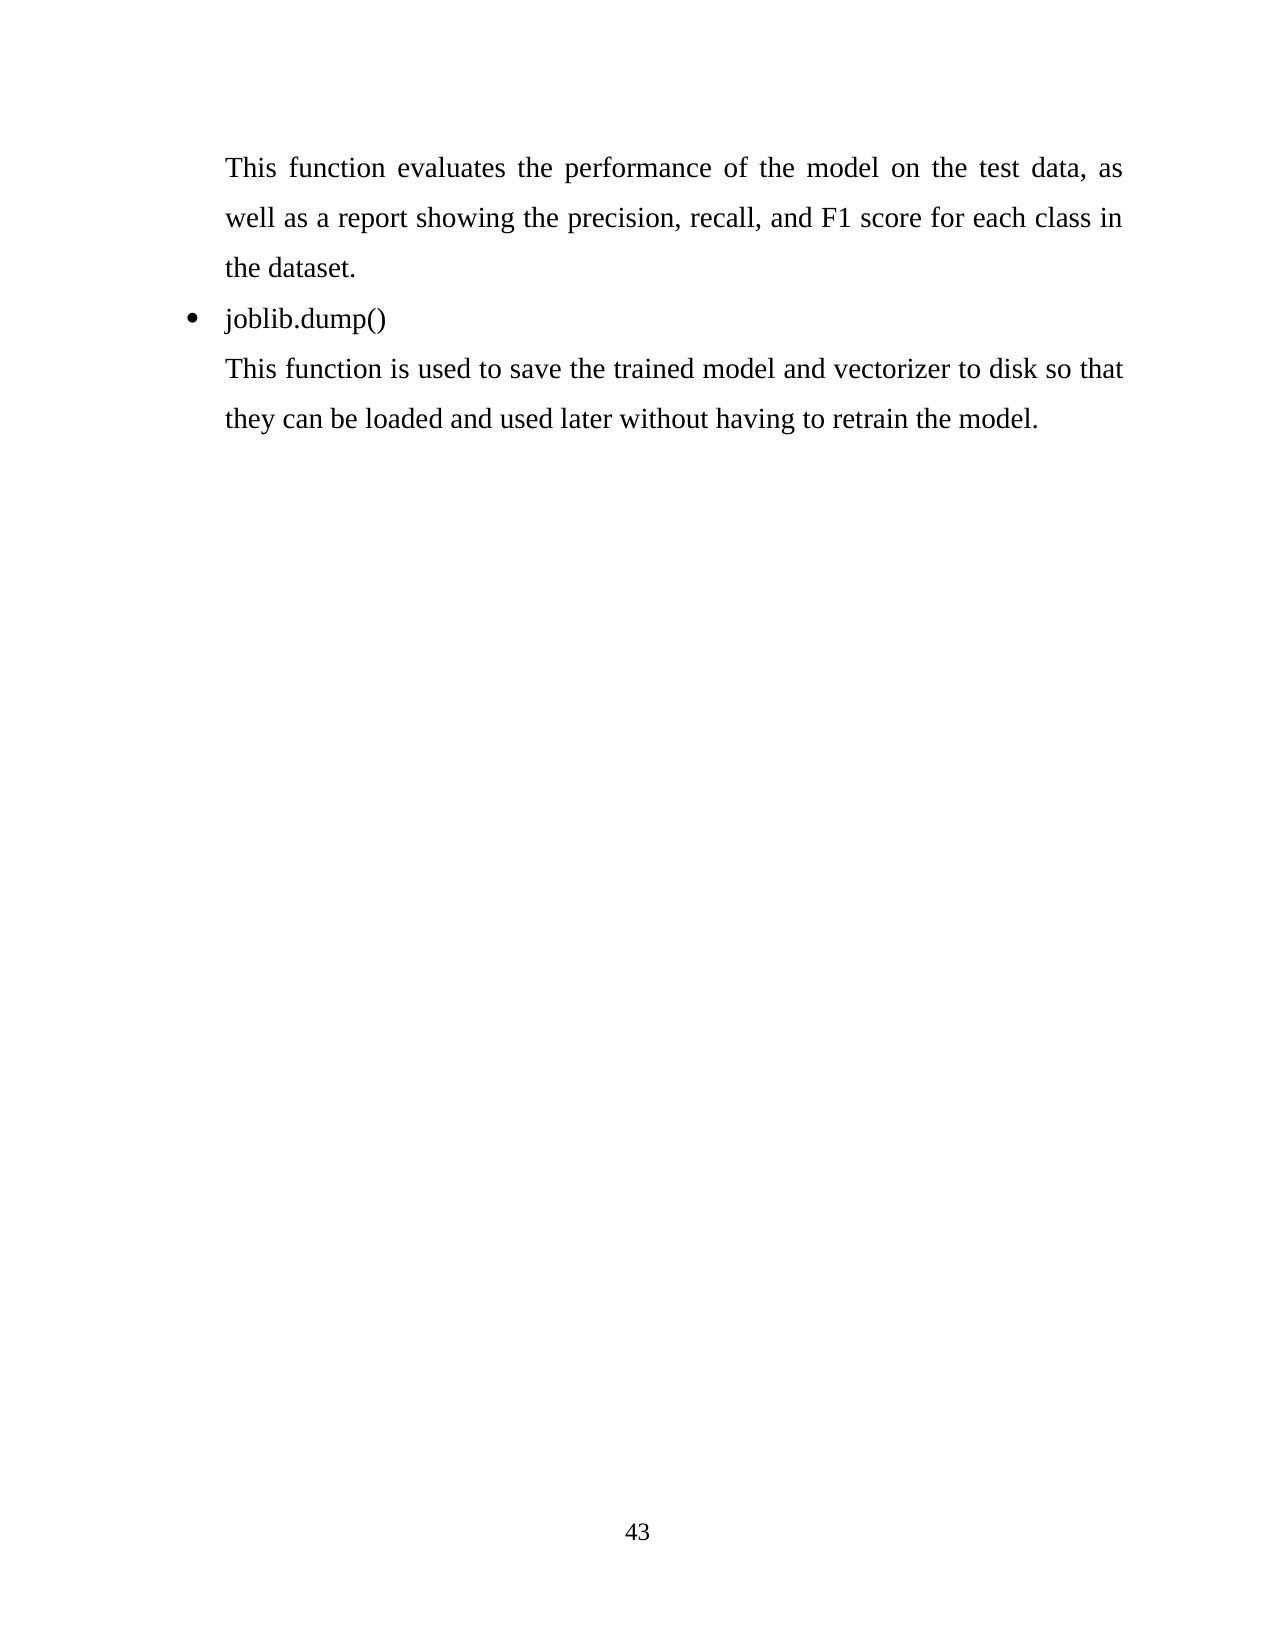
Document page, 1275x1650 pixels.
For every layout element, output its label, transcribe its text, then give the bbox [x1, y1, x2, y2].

list joblib.dump() [187, 301, 1125, 334]
list This function evaluates the performance of the model on the test data, as well as a report showing the precision, recall, and F1 score for each class in the dataset. [225, 150, 1125, 284]
list This function is used to save the trained model and vectorizer to disk so that they can be loaded and used later without having to retrain the model. [225, 351, 1125, 435]
